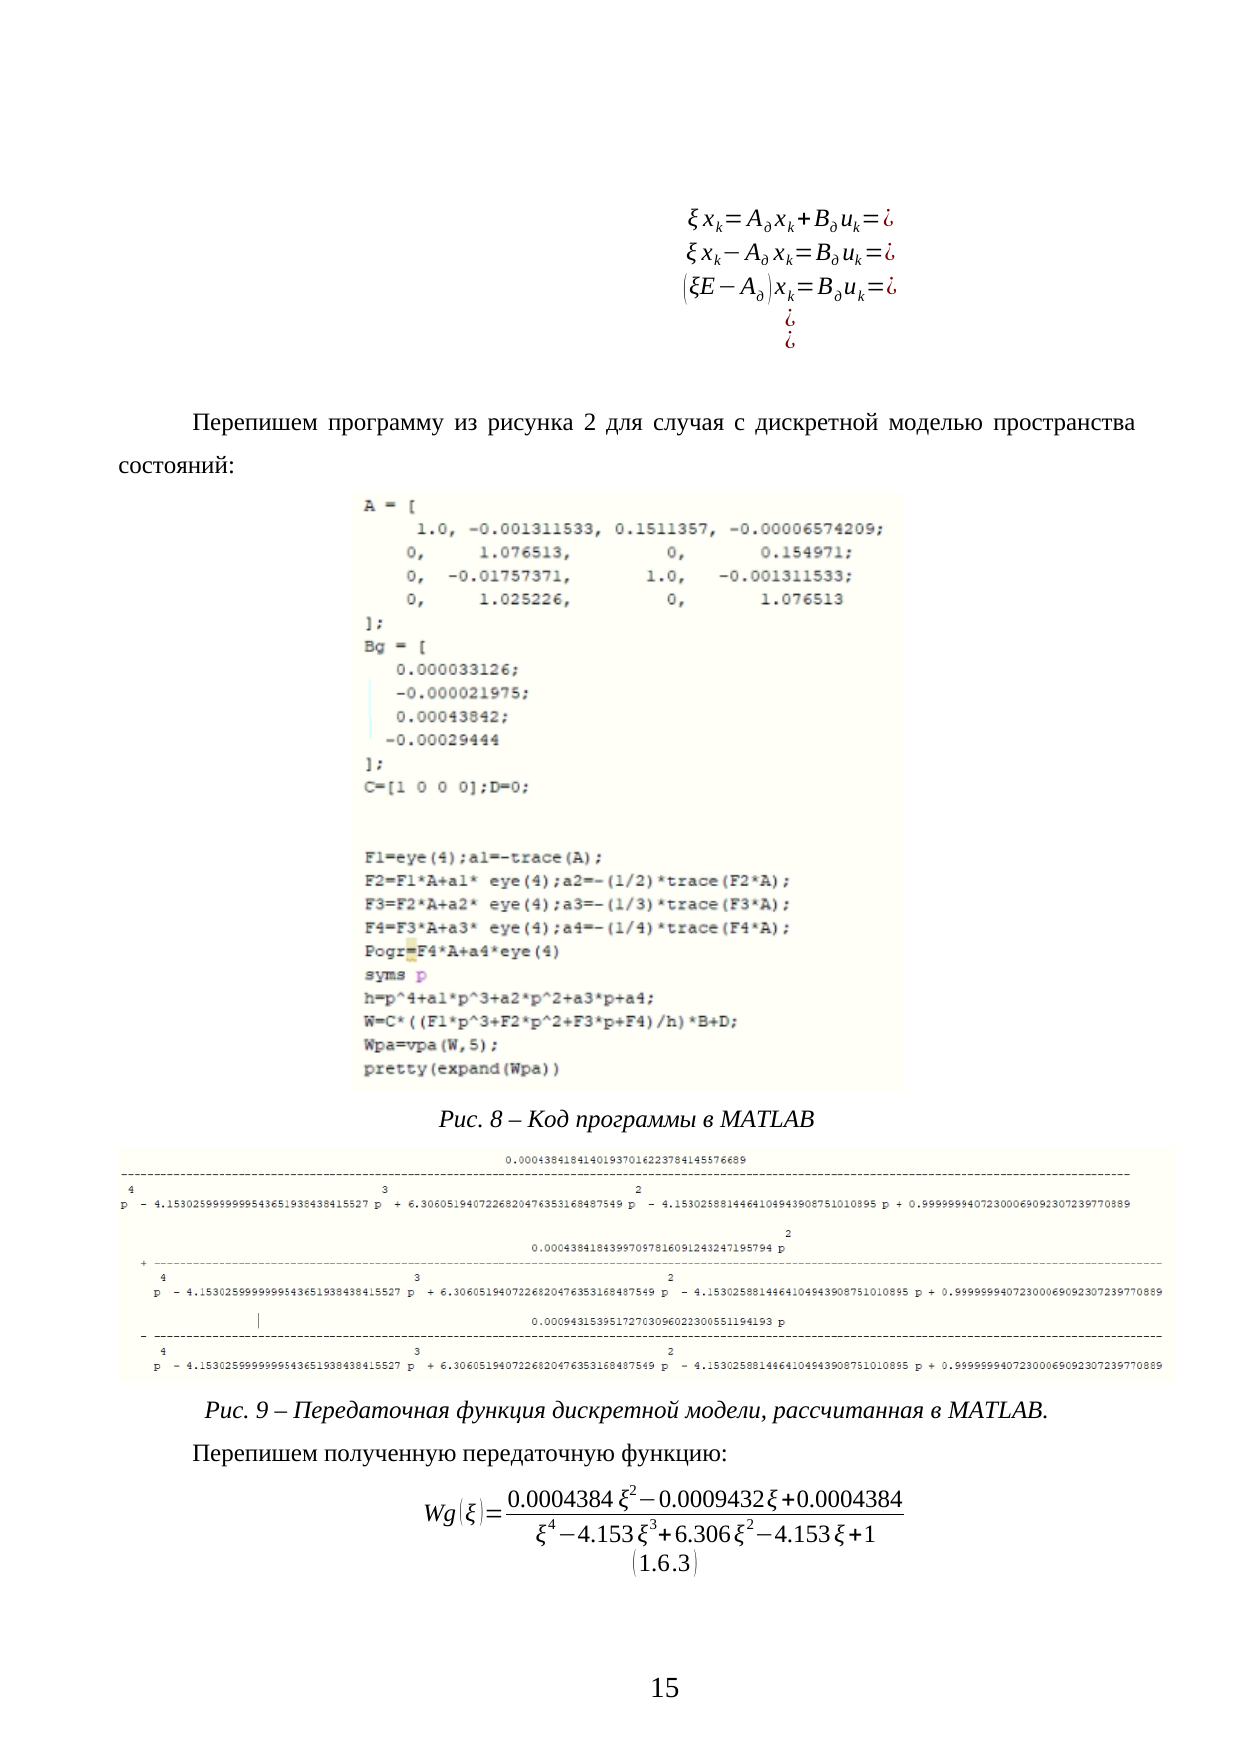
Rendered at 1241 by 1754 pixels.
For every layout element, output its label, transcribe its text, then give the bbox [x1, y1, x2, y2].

text Перепишем полученную передаточную функцию: [118, 1438, 1137, 1467]
text Рис. 9 – Передаточная функция дискретной модели, рассчитанная в MATLAB. [118, 1395, 1137, 1424]
picture [350, 493, 905, 1091]
text Перепишем программу из рисунка 2 для случая с дискретной моделью пространства состояний: [118, 407, 1137, 479]
text Рис. 8 – Код программы в MATLAB [118, 1104, 1137, 1133]
picture [118, 1147, 1176, 1381]
